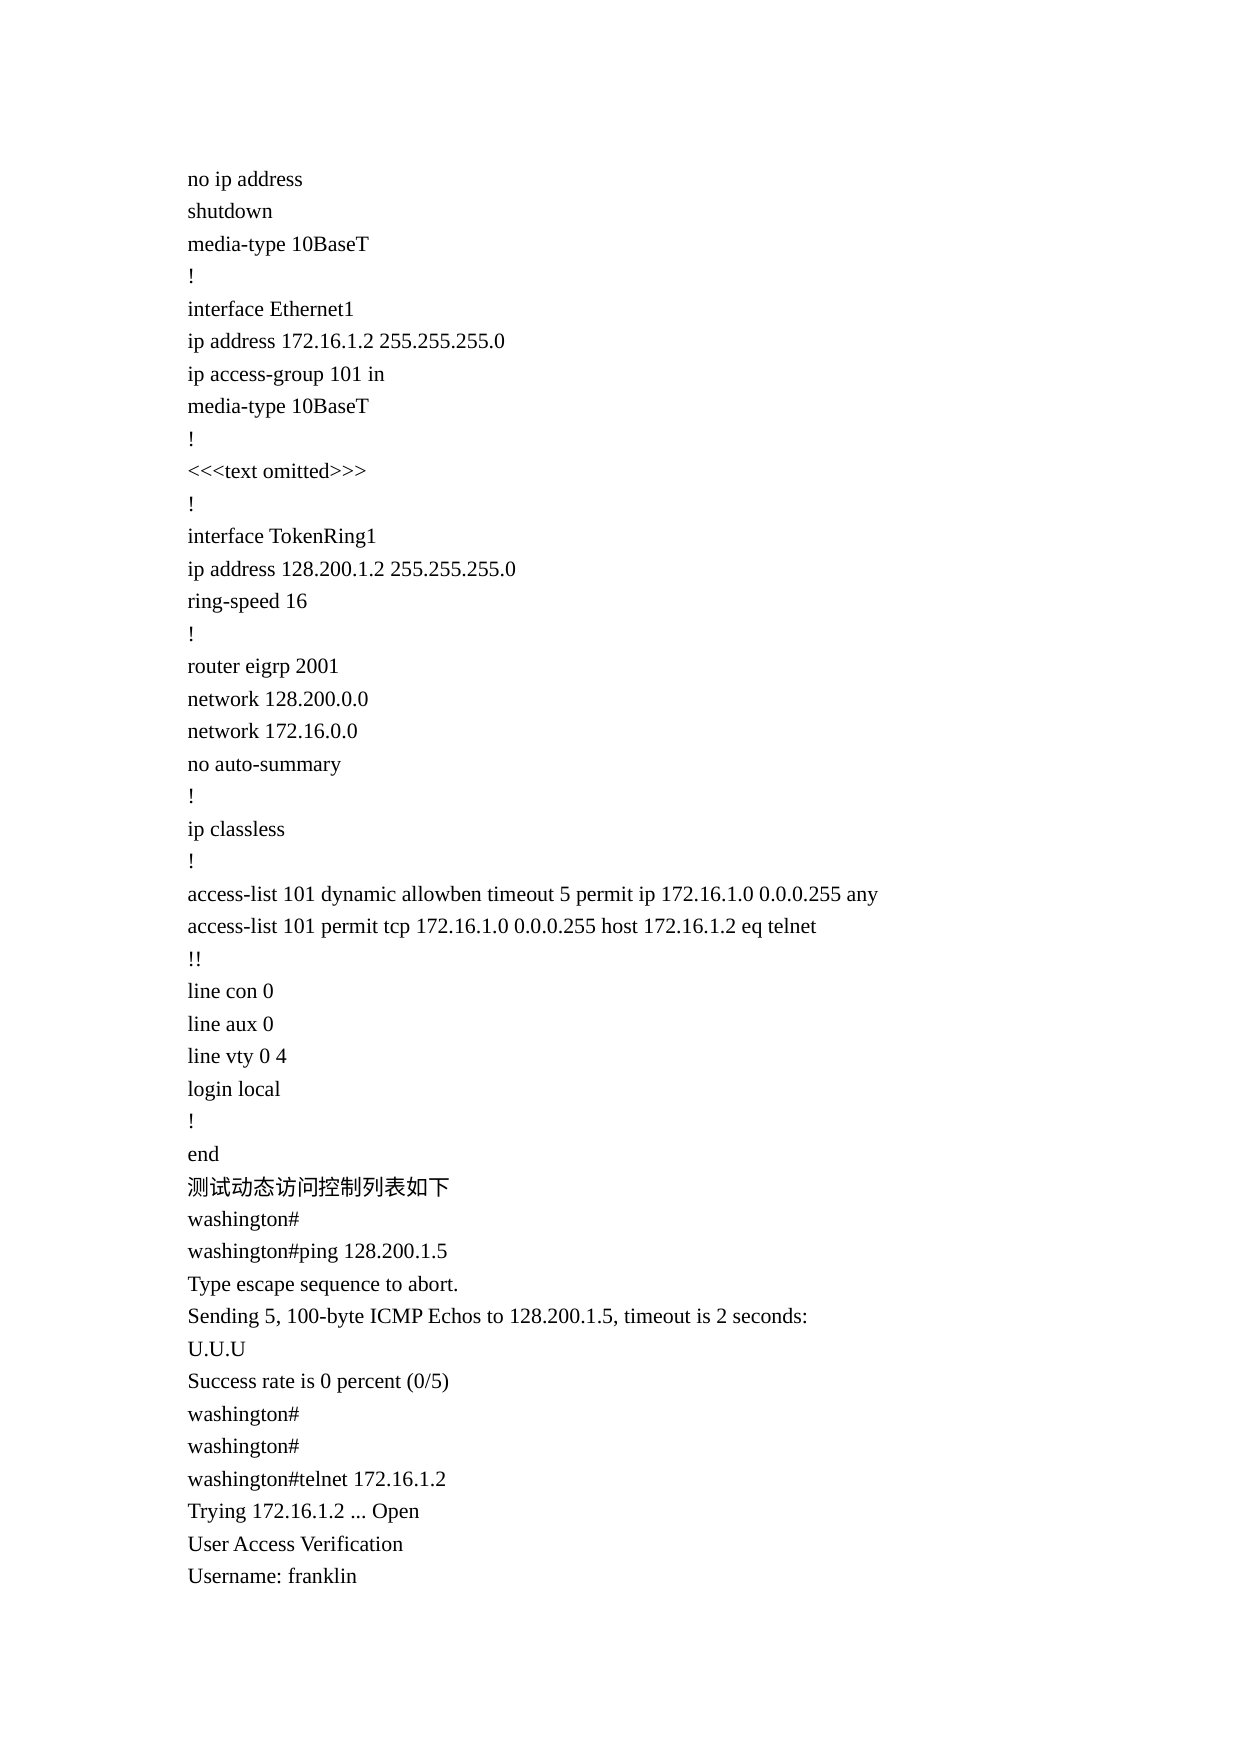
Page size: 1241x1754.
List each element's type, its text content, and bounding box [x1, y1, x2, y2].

text <<<text omitted>>> [187, 454, 1053, 487]
text media-type 10BaseT [187, 389, 1053, 422]
text ! [187, 259, 1053, 292]
text washington# [187, 1429, 1053, 1462]
text ip classless [187, 812, 1053, 844]
text ring-speed 16 [187, 584, 1053, 617]
text access-list 101 permit tcp 172.16.1.0 0.0.0.255 host 172.16.1.2 eq telnet [187, 909, 1053, 942]
text line aux 0 [187, 1007, 1053, 1039]
text network 172.16.0.0 [187, 714, 1053, 747]
text ! [187, 1104, 1053, 1137]
text washington#telnet 172.16.1.2 [187, 1462, 1053, 1494]
text ! [187, 617, 1053, 649]
text no ip address [187, 162, 1053, 194]
text login local [187, 1072, 1053, 1104]
text no auto-summary [187, 747, 1053, 779]
text access-list 101 dynamic allowben timeout 5 permit ip 172.16.1.0 0.0.0.255 any [187, 877, 1053, 909]
text U.U.U [187, 1332, 1053, 1364]
text media-type 10BaseT [187, 227, 1053, 259]
text shutdown [187, 194, 1053, 227]
text router eigrp 2001 [187, 649, 1053, 682]
text ! [187, 422, 1053, 454]
text ! [187, 779, 1053, 812]
text Sending 5, 100-byte ICMP Echos to 128.200.1.5, timeout is 2 seconds: [187, 1299, 1053, 1332]
text ! [187, 487, 1053, 519]
text ip address 172.16.1.2 255.255.255.0 [187, 324, 1053, 357]
text !! [187, 942, 1053, 974]
text Username: franklin [187, 1559, 1053, 1592]
text Type escape sequence to abort. [187, 1267, 1053, 1299]
text washington# [187, 1397, 1053, 1429]
text line con 0 [187, 974, 1053, 1007]
text washington# [187, 1202, 1053, 1234]
text ! [187, 844, 1053, 877]
text interface TokenRing1 [187, 519, 1053, 552]
text 测试动态访问控制列表如下 [187, 1169, 1053, 1202]
text washington#ping 128.200.1.5 [187, 1234, 1053, 1267]
text User Access Verification [187, 1527, 1053, 1559]
text Success rate is 0 percent (0/5) [187, 1364, 1053, 1397]
text line vty 0 4 [187, 1039, 1053, 1072]
text interface Ethernet1 [187, 292, 1053, 324]
text Trying 172.16.1.2 ... Open [187, 1494, 1053, 1527]
text ip access-group 101 in [187, 357, 1053, 389]
text ip address 128.200.1.2 255.255.255.0 [187, 552, 1053, 584]
text network 128.200.0.0 [187, 682, 1053, 714]
text end [187, 1137, 1053, 1169]
